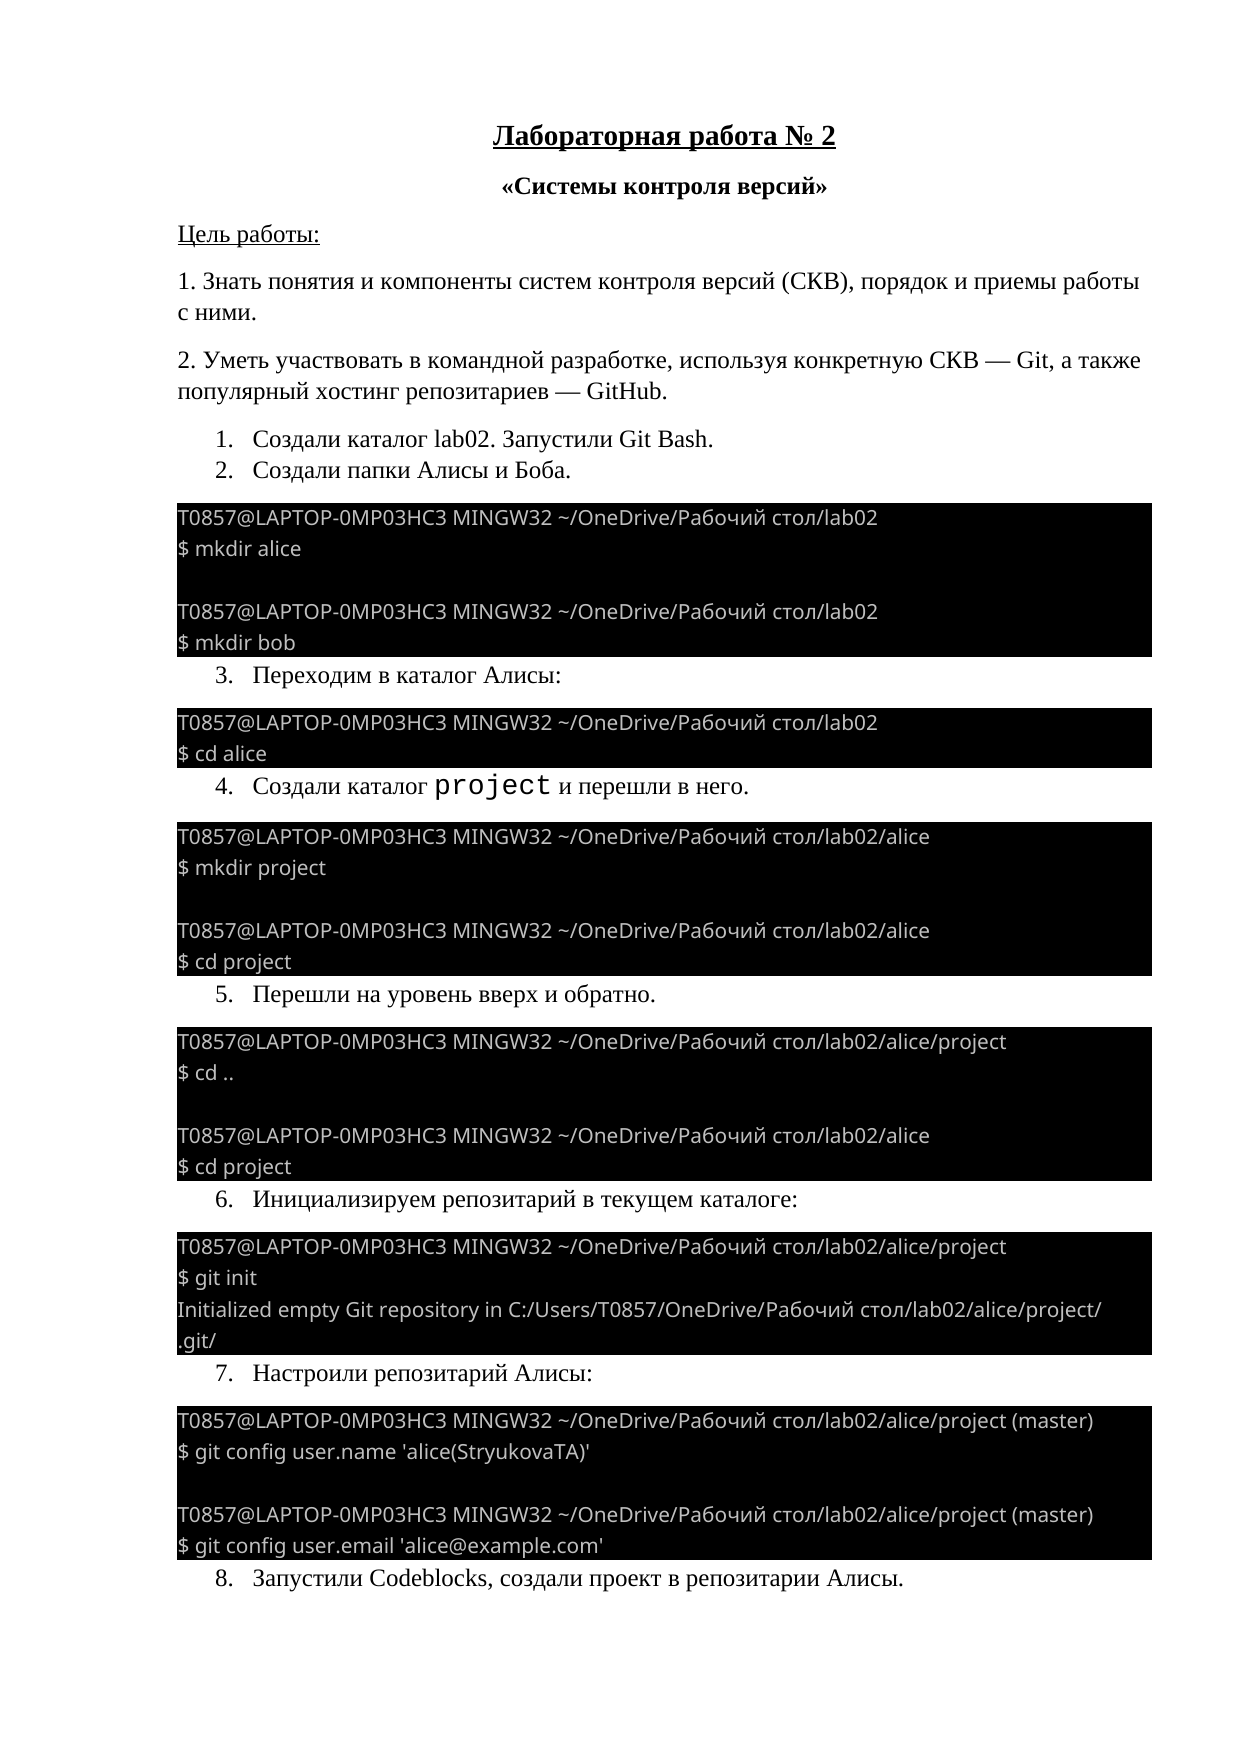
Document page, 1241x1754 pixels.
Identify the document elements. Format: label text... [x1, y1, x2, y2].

text $ cd project [177, 1152, 1152, 1181]
list Перешли на уровень вверх и обратно. [215, 979, 1152, 1008]
text T0857@LAPTOP-0MP03HC3 MINGW32 ~/OneDrive/Рабочий стол/lab02/alice/project [177, 1027, 1152, 1055]
text T0857@LAPTOP-0MP03HC3 MINGW32 ~/OneDrive/Рабочий стол/lab02 [177, 503, 1152, 531]
text $ cd alice [177, 739, 1152, 768]
list Запустили Codeblocks, создали проект в репозитарии Алисы. [215, 1563, 1152, 1592]
text T0857@LAPTOP-0MP03HC3 MINGW32 ~/OneDrive/Рабочий стол/lab02 [177, 708, 1152, 736]
list Настроили репозитарий Алисы: [215, 1358, 1152, 1387]
list Переходим в каталог Алисы: [215, 660, 1152, 689]
text $ git config user.email 'alice@example.com' [177, 1531, 1152, 1560]
text 2. Уметь участвовать в командной разработке, используя конкретную СКВ — Git, а также популярный хостинг репозитариев — GitHub. [177, 345, 1152, 405]
text 1. Знать понятия и компоненты систем контроля версий (СКВ), порядок и приемы работы с ними. [177, 266, 1152, 326]
text .git/ [177, 1326, 1152, 1355]
text T0857@LAPTOP-0MP03HC3 MINGW32 ~/OneDrive/Рабочий стол/lab02/alice [177, 1121, 1152, 1149]
text $ cd .. [177, 1058, 1152, 1087]
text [177, 1500, 1152, 1528]
text «Системы контроля версий» [177, 171, 1152, 200]
text $ cd project [177, 947, 1152, 976]
list Создали папки Алисы и Боба. [215, 455, 1152, 484]
text T0857@LAPTOP-0MP03HC3 MINGW32 ~/OneDrive/Рабочий стол/lab02/alice/project [177, 1232, 1152, 1260]
text $ mkdir alice [177, 534, 1152, 563]
text Initialized empty Git repository in C:/Users/T0857/OneDrive/Рабочий стол/lab02/alice/project/ [177, 1295, 1152, 1323]
text $ git config user.name 'alice(StryukovaTA)' [177, 1437, 1152, 1466]
list Создали каталог lab02. Запустили Git Bash. [215, 424, 1152, 453]
text $ mkdir project [177, 853, 1152, 882]
text $ mkdir bob [177, 628, 1152, 657]
list Создали каталог project и перешли в него. [215, 771, 1152, 803]
text T0857@LAPTOP-0MP03HC3 MINGW32 ~/OneDrive/Рабочий стол/lab02/alice/project (master) [177, 1406, 1152, 1434]
text T0857@LAPTOP-0MP03HC3 MINGW32 ~/OneDrive/Рабочий стол/lab02/alice [177, 822, 1152, 850]
list Инициализируем репозитарий в текущем каталоге: [215, 1184, 1152, 1213]
text T0857@LAPTOP-0MP03HC3 MINGW32 ~/OneDrive/Рабочий стол/lab02 [177, 597, 1152, 625]
text T0857@LAPTOP-0MP03HC3 MINGW32 ~/OneDrive/Рабочий стол/lab02/alice [177, 916, 1152, 944]
text Цель работы: [177, 219, 1152, 247]
text Лабораторная работа № 2 [177, 118, 1152, 152]
text $ git init [177, 1263, 1152, 1292]
